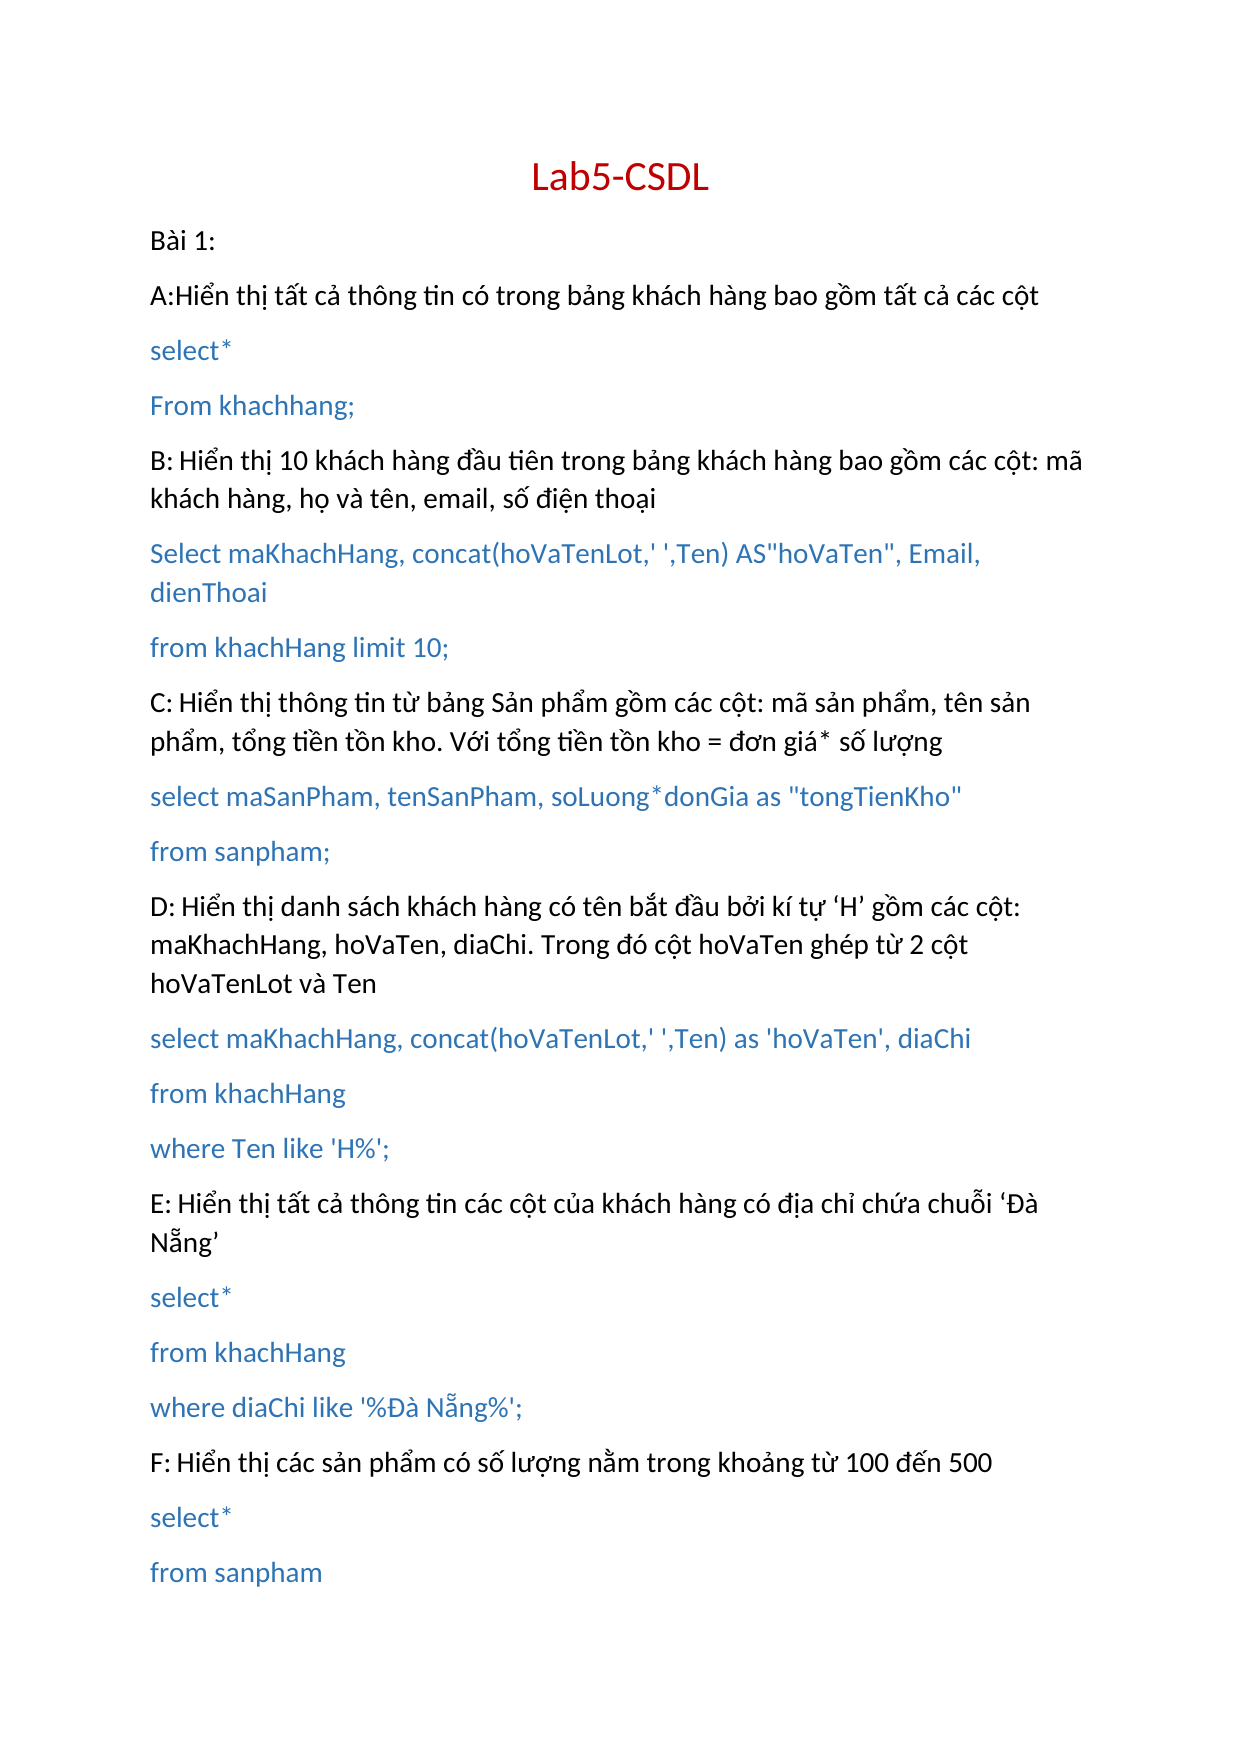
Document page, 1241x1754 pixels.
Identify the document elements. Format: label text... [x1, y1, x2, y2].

text Select maKhachHang, concat(hoVaTenLot,' ',Ten) AS"hoVaTen", Email, dienThoai [150, 536, 1090, 609]
text where diaChi like '%Đà Nẵng%'; [150, 1389, 1090, 1424]
text F: Hiển thị các sản phẩm có số lượng nằm trong khoảng từ 100 đến 500 [150, 1444, 1090, 1480]
text Bài 1: [150, 222, 1090, 257]
text Lab5-CSDL [150, 150, 1090, 201]
text select maKhachHang, concat(hoVaTenLot,' ',Ten) as 'hoVaTen', diaChi [150, 1020, 1090, 1056]
text select* [150, 1279, 1090, 1314]
text E: Hiển thị tất cả thông tin các cột của khách hàng có địa chỉ chứa chuỗi ‘Đà Nẵng’ [150, 1185, 1090, 1259]
text From khachhang; [150, 387, 1090, 422]
text B: Hiển thị 10 khách hàng đầu tiên trong bảng khách hàng bao gồm các cột: mã khách hàng, họ và tên, email, số điện thoại [150, 442, 1090, 516]
text from khachHang limit 10; [150, 629, 1090, 665]
text A:Hiển thị tất cả thông tin có trong bảng khách hàng bao gồm tất cả các cột [150, 277, 1090, 312]
text from khachHang [150, 1075, 1090, 1111]
text C: Hiển thị thông tin từ bảng Sản phẩm gồm các cột: mã sản phẩm, tên sản phẩm, tổng tiền tồn kho. Với tổng tiền tồn kho = đơn giá* số lượng [150, 684, 1090, 758]
text from khachHang [150, 1334, 1090, 1369]
text from sanpham [150, 1554, 1090, 1590]
text select maSanPham, tenSanPham, soLuong*donGia as "tongTienKho" [150, 778, 1090, 813]
text where Ten like 'H%'; [150, 1130, 1090, 1166]
text select* [150, 332, 1090, 367]
text D: Hiển thị danh sách khách hàng có tên bắt đầu bởi kí tự ‘H’ gồm các cột: maKhachHang, hoVaTen, diaChi. Trong đó cột hoVaTen ghép từ 2 cột hoVaTenLot và Ten [150, 888, 1090, 1000]
text select* [150, 1499, 1090, 1535]
text from sanpham; [150, 833, 1090, 868]
